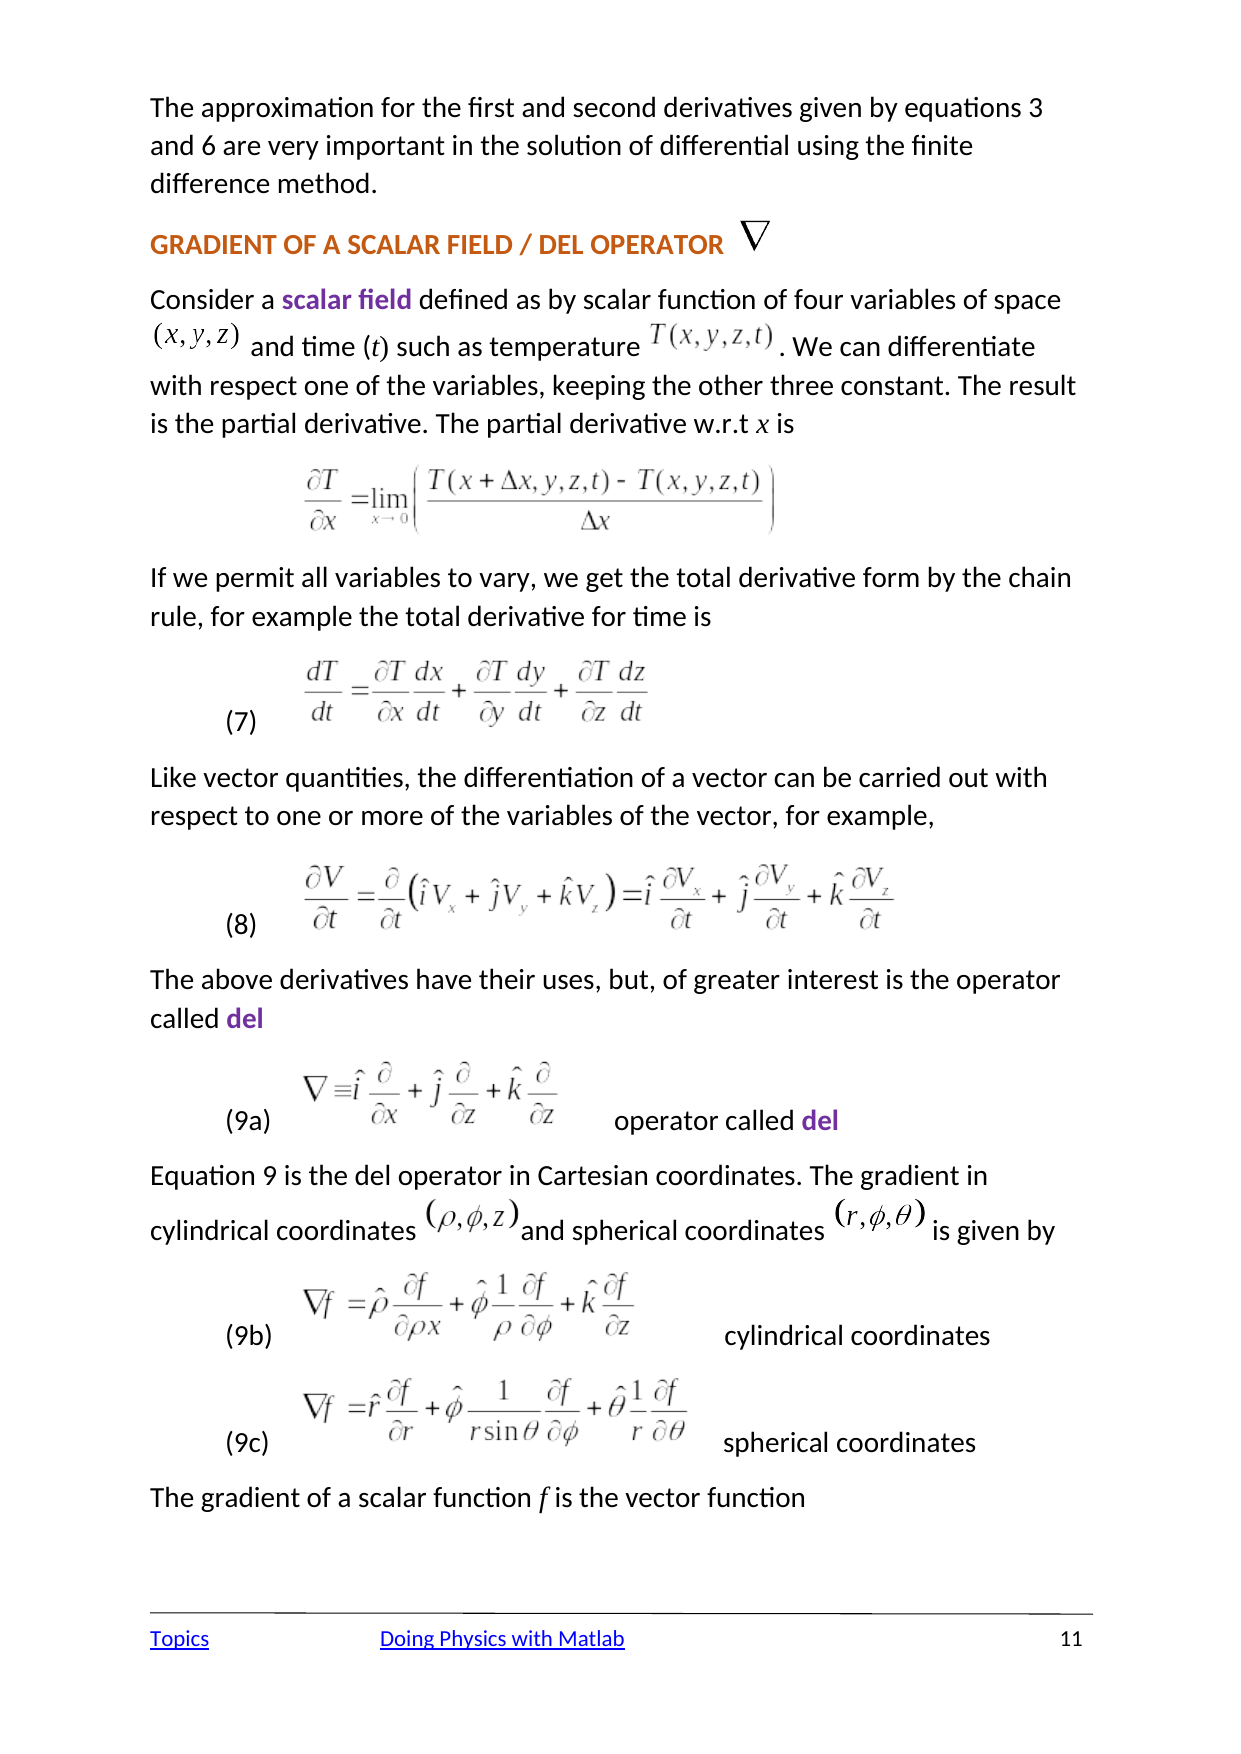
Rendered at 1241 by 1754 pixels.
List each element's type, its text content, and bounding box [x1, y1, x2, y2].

text Equation 9 is the del operator in Cartesian coordinates. The gradient in cylindrical coordinates and spherical coordinates is given by [150, 1157, 1090, 1247]
text (9c) spherical coordinates [150, 1372, 1090, 1460]
text (8) [150, 852, 1090, 942]
text GRADIENT OF A SCALAR FIELD / DEL OPERATOR [150, 221, 1090, 262]
text The gradient of a scalar function f is the vector function [150, 1479, 1090, 1515]
text (9b) cylindrical coordinates [150, 1267, 1090, 1353]
text (7) [150, 653, 1090, 739]
text The approximation for the first and second derivatives given by equations 3 and 6 are very important in the solution of differential using the finite difference method. [150, 89, 1090, 201]
text The above derivatives have their uses, but, of greater interest is the operator called del [150, 961, 1090, 1036]
text (9a) operator called del [150, 1055, 1090, 1137]
text Like vector quantities, the differentiation of a vector can be carried out with respect to one or more of the variables of the vector, for example, [150, 759, 1090, 833]
text Consider a scalar field defined as by scalar function of four variables of space and time (t) such as temperature . We can differentiate with respect one of the variables, keeping the other three constant. The result is the partial derivative. The partial derivative w.r.t x is [150, 281, 1090, 441]
text If we permit all variables to vary, we get the total derivative form by the chain rule, for example the total derivative for time is [150, 559, 1090, 634]
